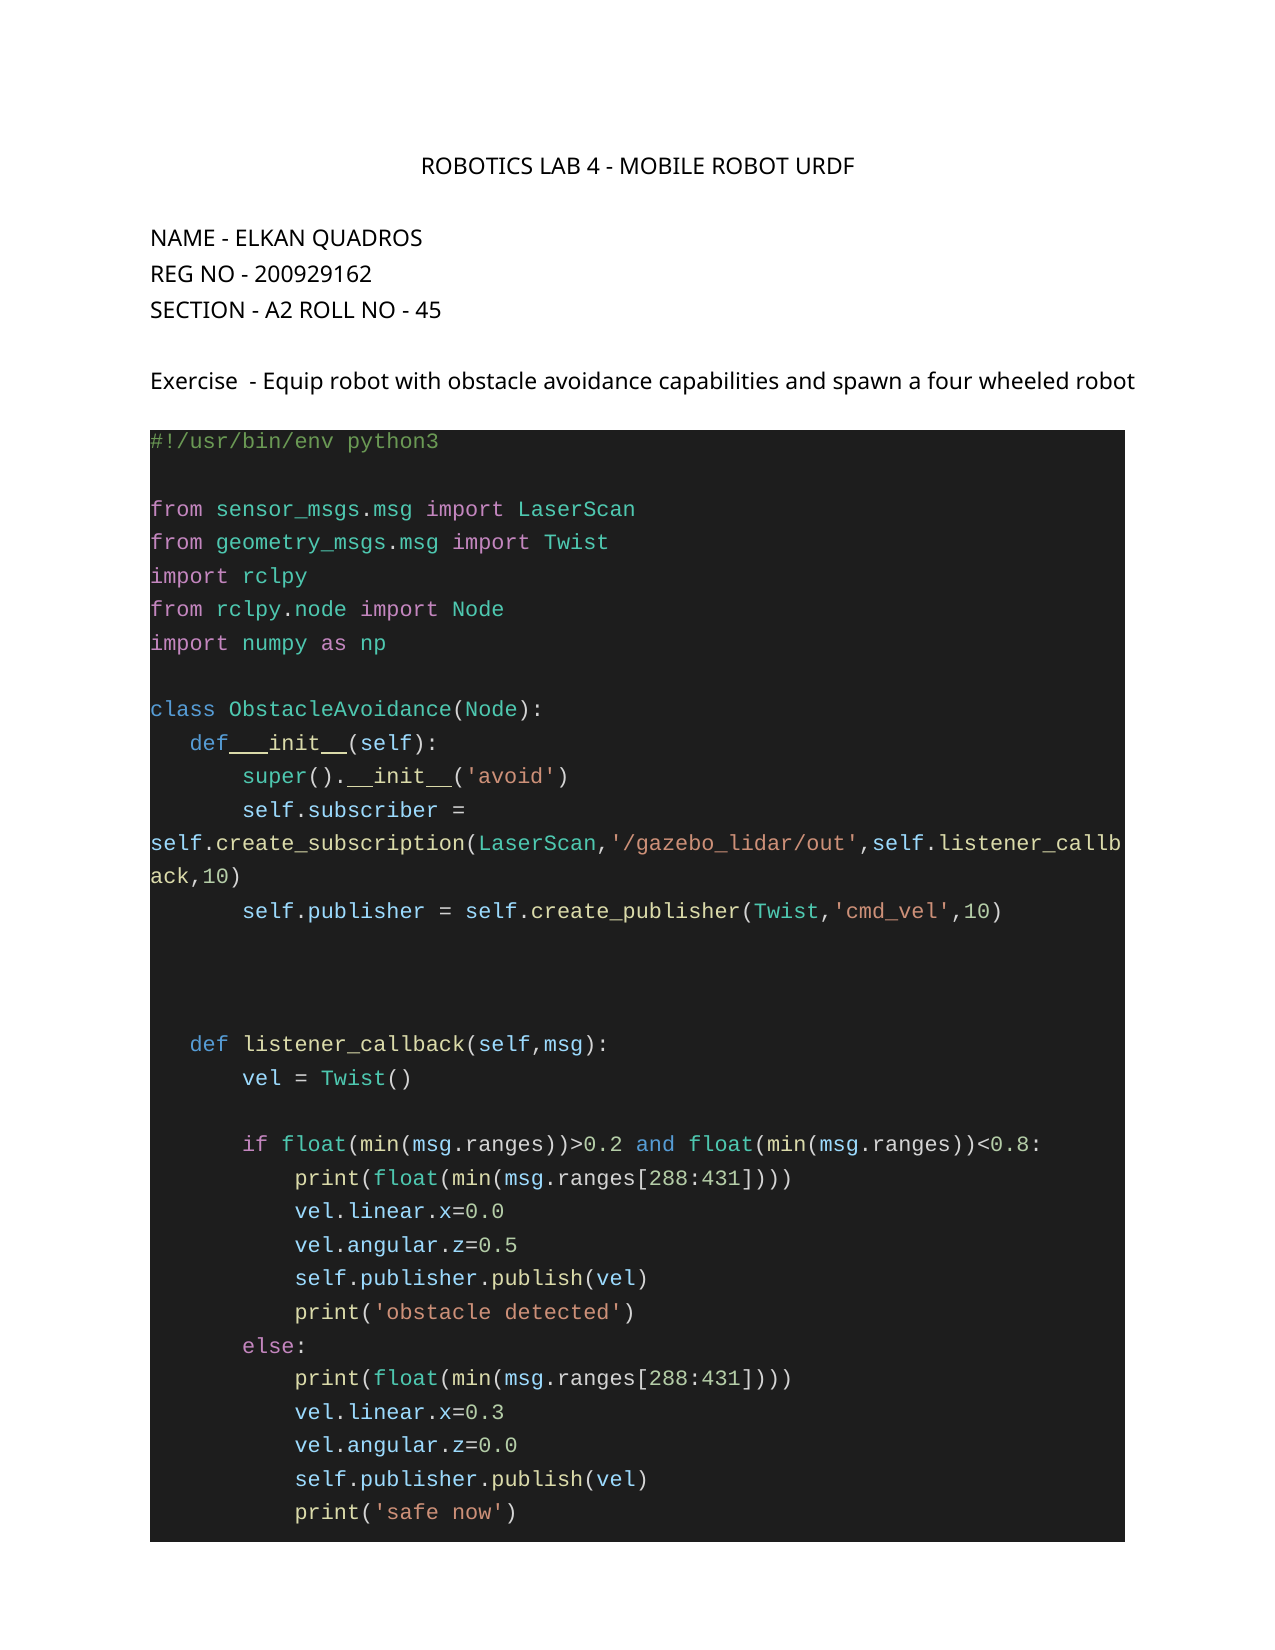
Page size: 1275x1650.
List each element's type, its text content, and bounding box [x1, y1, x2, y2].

text ROBOTICS LAB 4 - MOBILE ROBOT URDF [410, 150, 865, 181]
text Exercise - Equip robot with obstacle avoidance capabilities and spawn a four wheeled robot [150, 365, 1139, 397]
text NAME - ELKAN QUADROS REG NO - 200929162 SECTION - A2 ROLL NO - 45 [150, 222, 451, 325]
